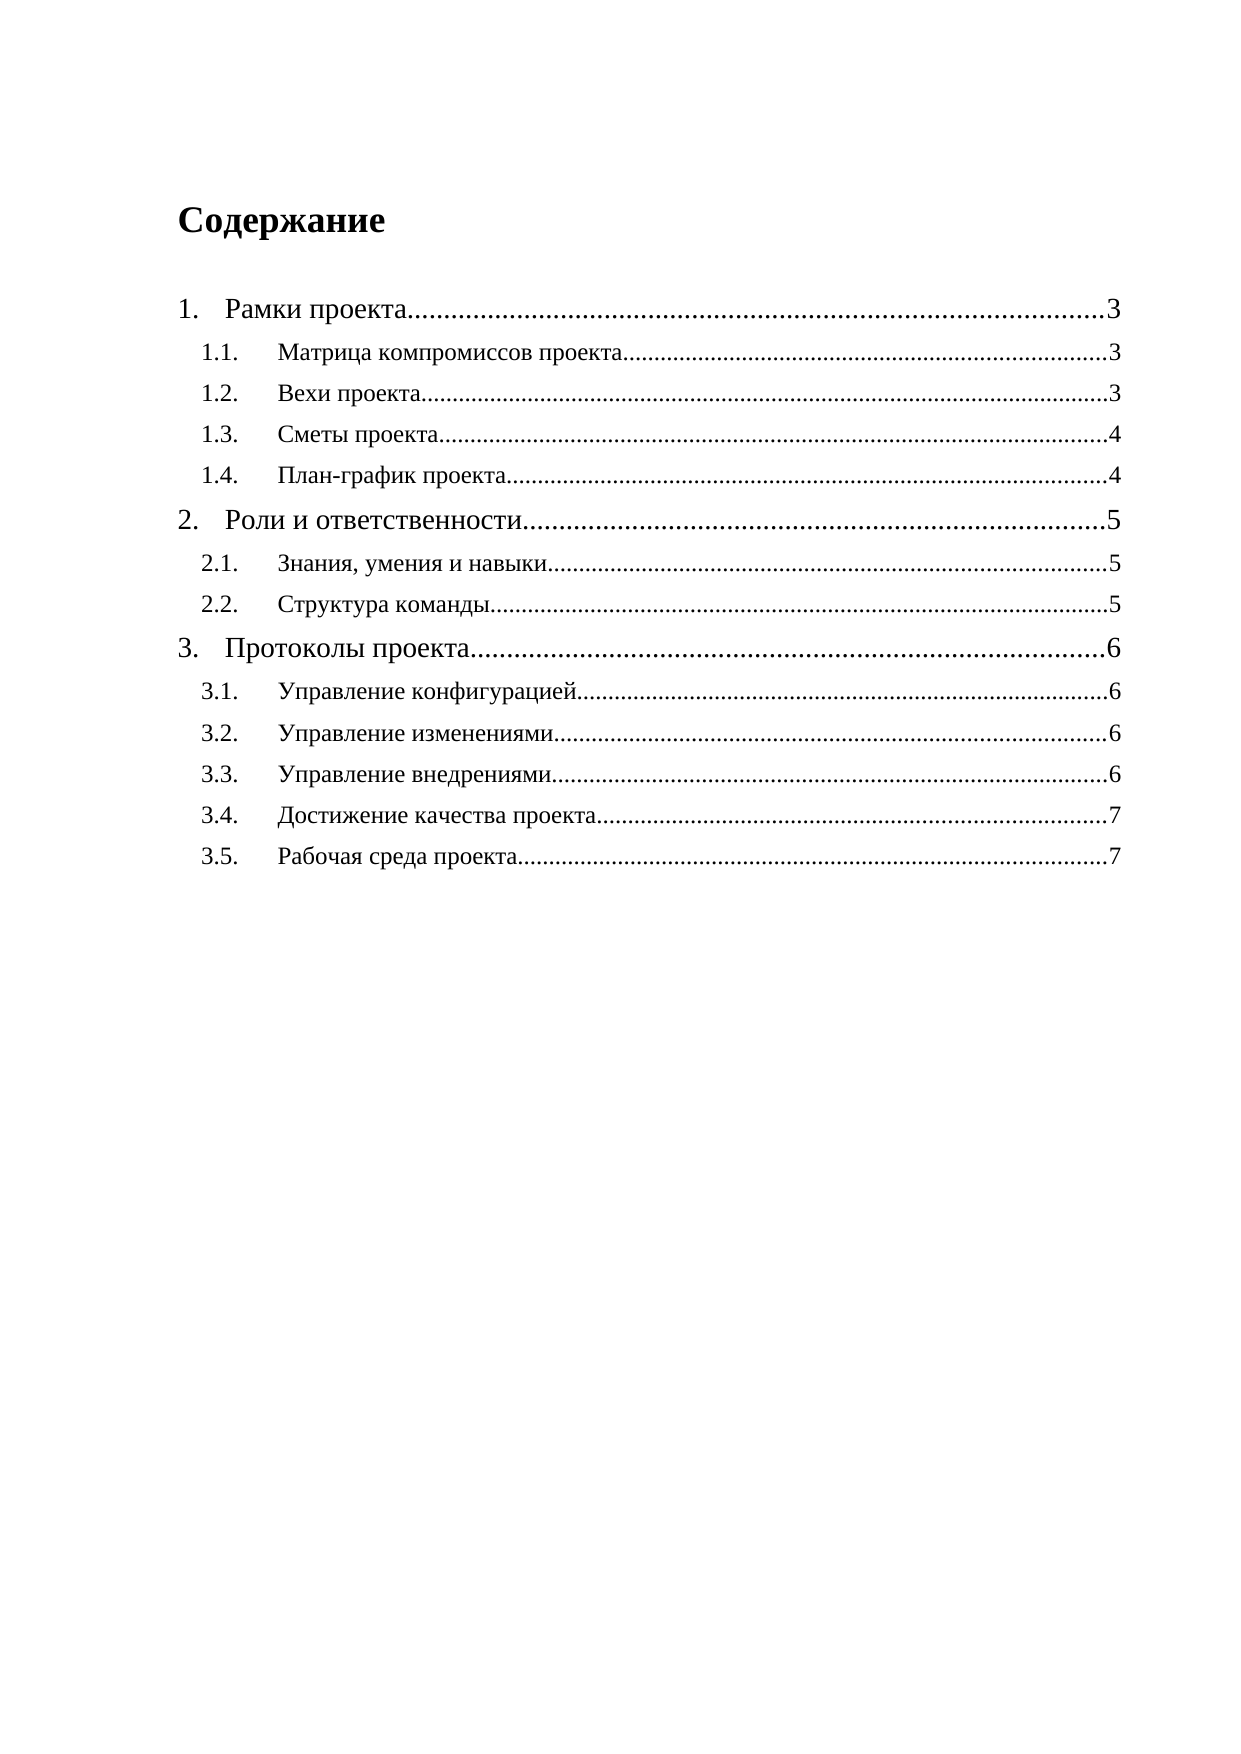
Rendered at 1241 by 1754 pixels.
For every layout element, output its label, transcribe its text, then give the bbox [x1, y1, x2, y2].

text 1.2. Вехи проекта 3 [201, 378, 1122, 407]
text 2.1. Знания, умения и навыки 5 [201, 548, 1122, 577]
text 3.1. Управление конфигурацией 6 [201, 676, 1122, 705]
text 3.2. Управление изменениями 6 [201, 718, 1122, 746]
text 2. Роли и ответственности 5 [177, 502, 1122, 535]
text 3.5. Рабочая среда проекта 7 [201, 841, 1122, 870]
text 3.3. Управление внедрениями 6 [201, 759, 1122, 788]
text 3. Протоколы проекта 6 [177, 630, 1122, 664]
text 2.2. Структура команды 5 [201, 589, 1122, 618]
text 1.3. Сметы проекта 4 [201, 419, 1122, 448]
text 1. Рамки проекта 3 [177, 291, 1122, 324]
text 1.1. Матрица компромиссов проекта 3 [201, 337, 1122, 366]
text 3.4. Достижение качества проекта 7 [201, 800, 1122, 829]
subtitle Содержание [177, 198, 1122, 241]
text 1.4. План-график проекта 4 [201, 461, 1122, 489]
